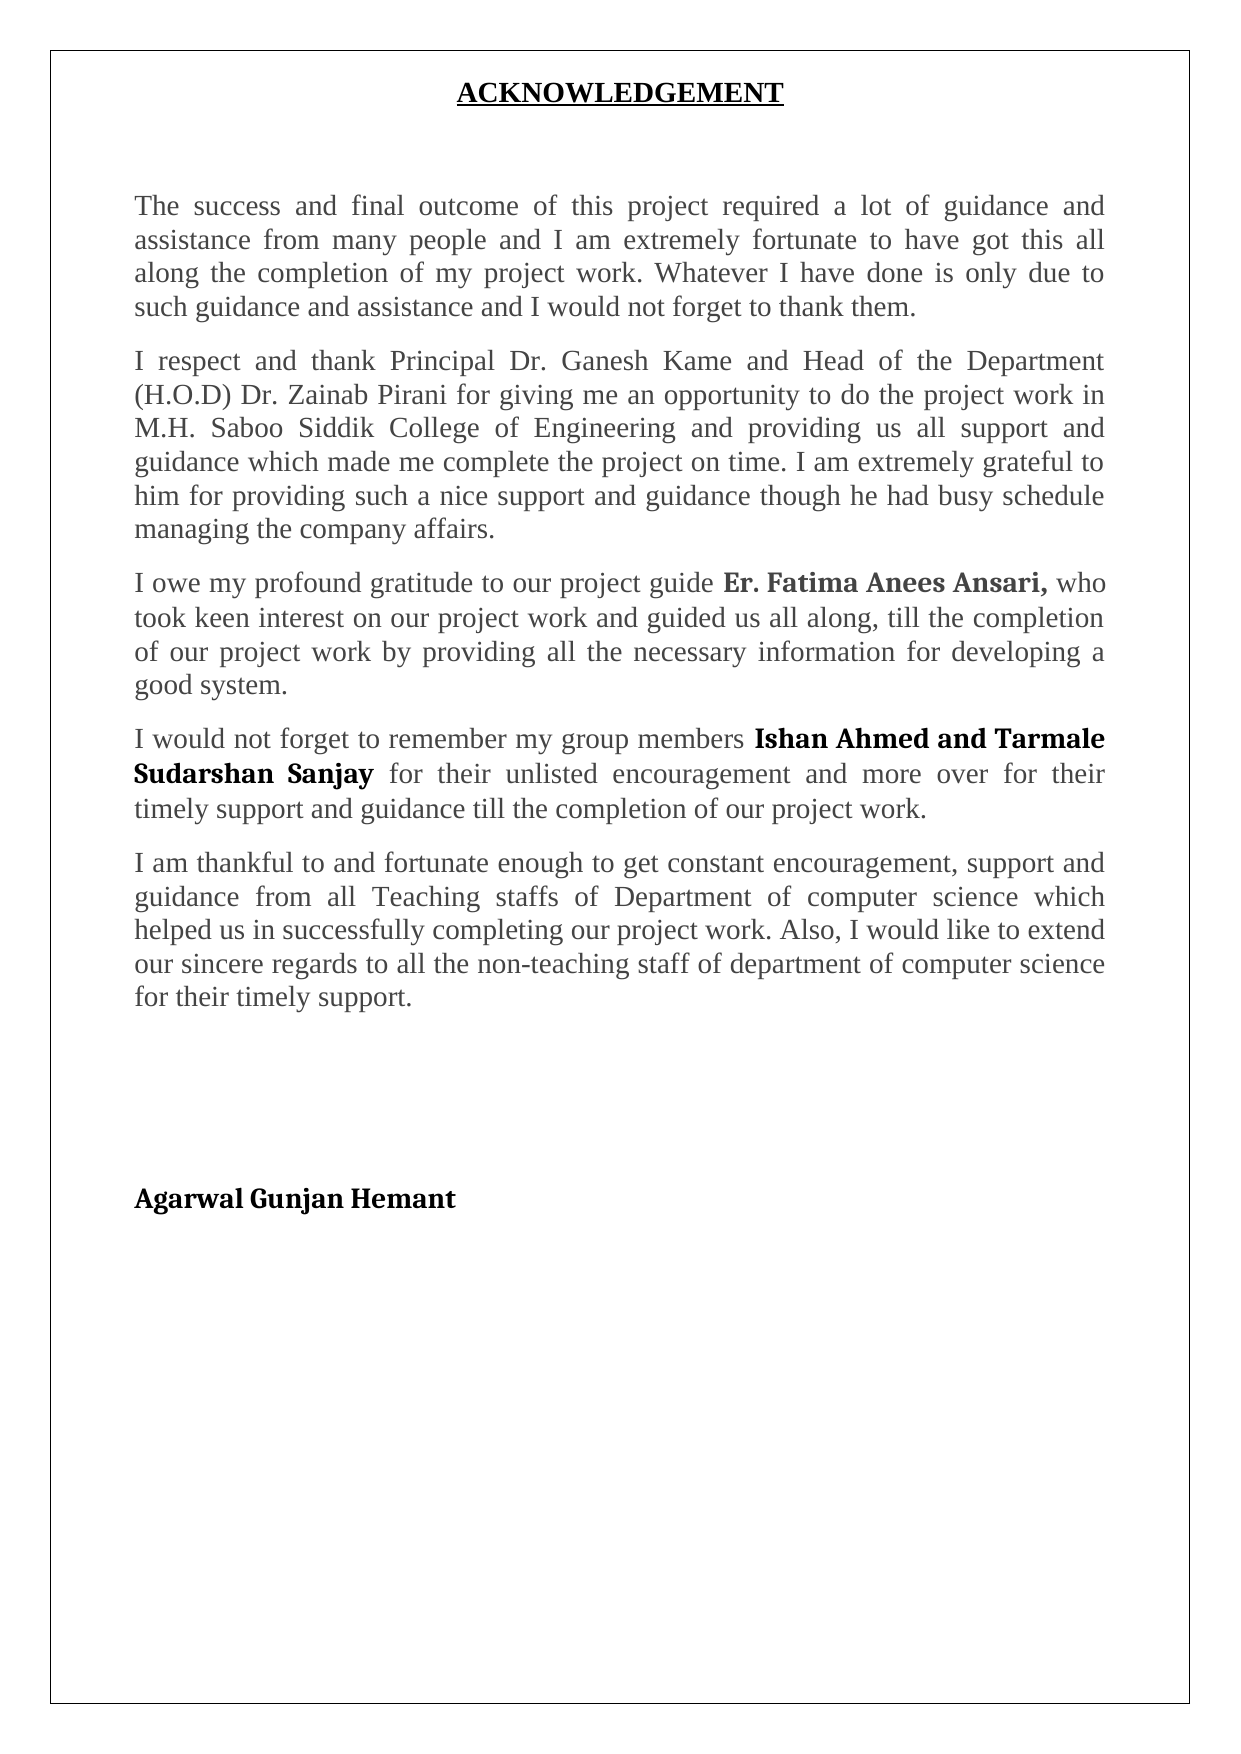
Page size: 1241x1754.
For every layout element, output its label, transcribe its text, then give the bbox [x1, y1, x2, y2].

text ACKNOWLEDGEMENT [75, 75, 1165, 108]
text I am thankful to and fortunate enough to get constant encouragement, support and guidance from all Teaching staffs of Department of computer science which helped us in successfully completing our project work. Also, I would like to extend our sincere regards to all the non-teaching staff of department of computer science for their timely support. [134, 845, 1106, 1013]
text I respect and thank Principal Dr. Ganesh Kame and Head of the Department (H.O.D) Dr. Zainab Pirani for giving me an opportunity to do the project work in M.H. Saboo Siddik College of Engineering and providing us all support and guidance which made me complete the project on time. I am extremely grateful to him for providing such a nice support and guidance though he had busy schedule managing the company affairs. [134, 343, 1106, 545]
text I owe my profound gratitude to our project guide Er. Fatima Anees Ansari, who took keen interest on our project work and guided us all along, till the completion of our project work by providing all the necessary information for developing a good system. [134, 566, 1106, 701]
text The success and final outcome of this project required a lot of guidance and assistance from many people and I am extremely fortunate to have got this all along the completion of my project work. Whatever I have done is only due to such guidance and assistance and I would not forget to thank them. [134, 188, 1106, 323]
text I would not forget to remember my group members Ishan Ahmed and Tarmale Sudarshan Sanjay for their unlisted encouragement and more over for their timely support and guidance till the completion of our project work. [134, 722, 1106, 824]
text Agarwal Gunjan Hemant [134, 1182, 1106, 1216]
